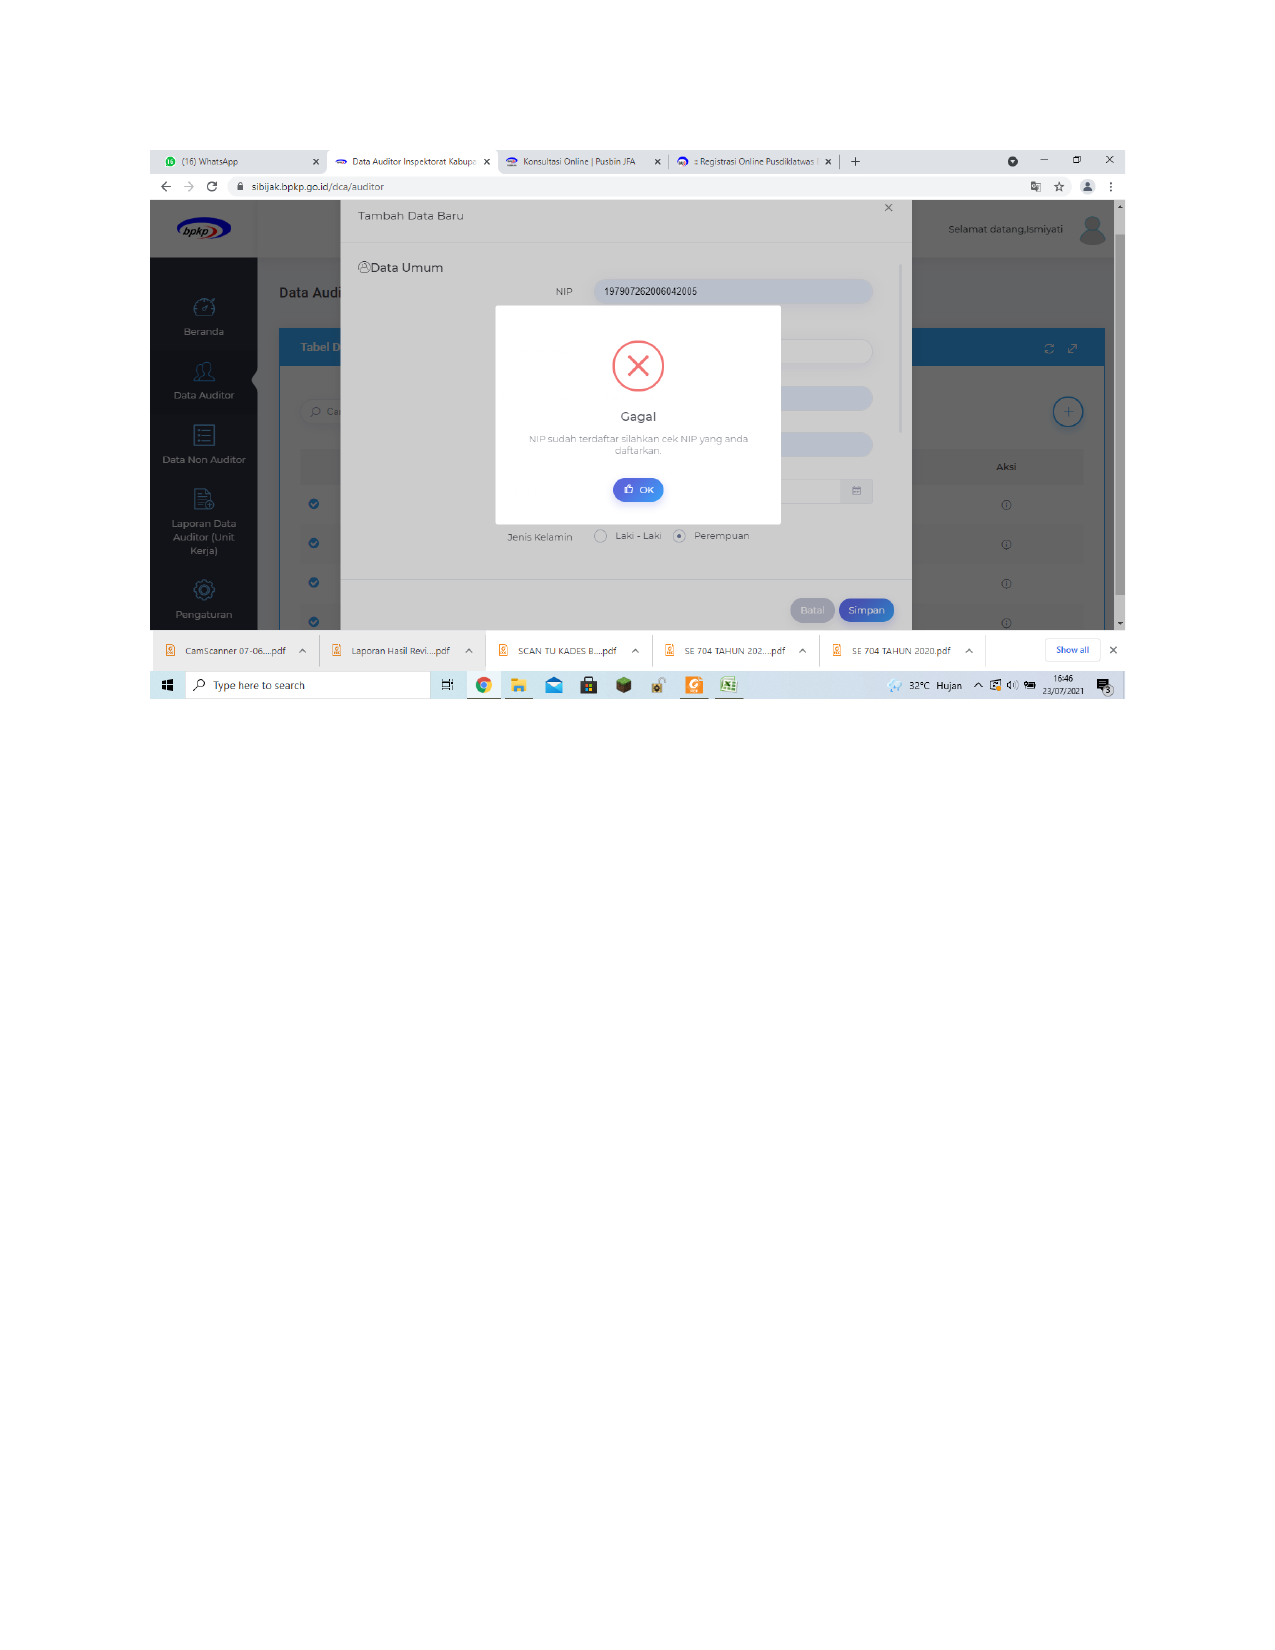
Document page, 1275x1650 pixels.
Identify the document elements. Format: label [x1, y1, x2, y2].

picture [150, 150, 1125, 699]
